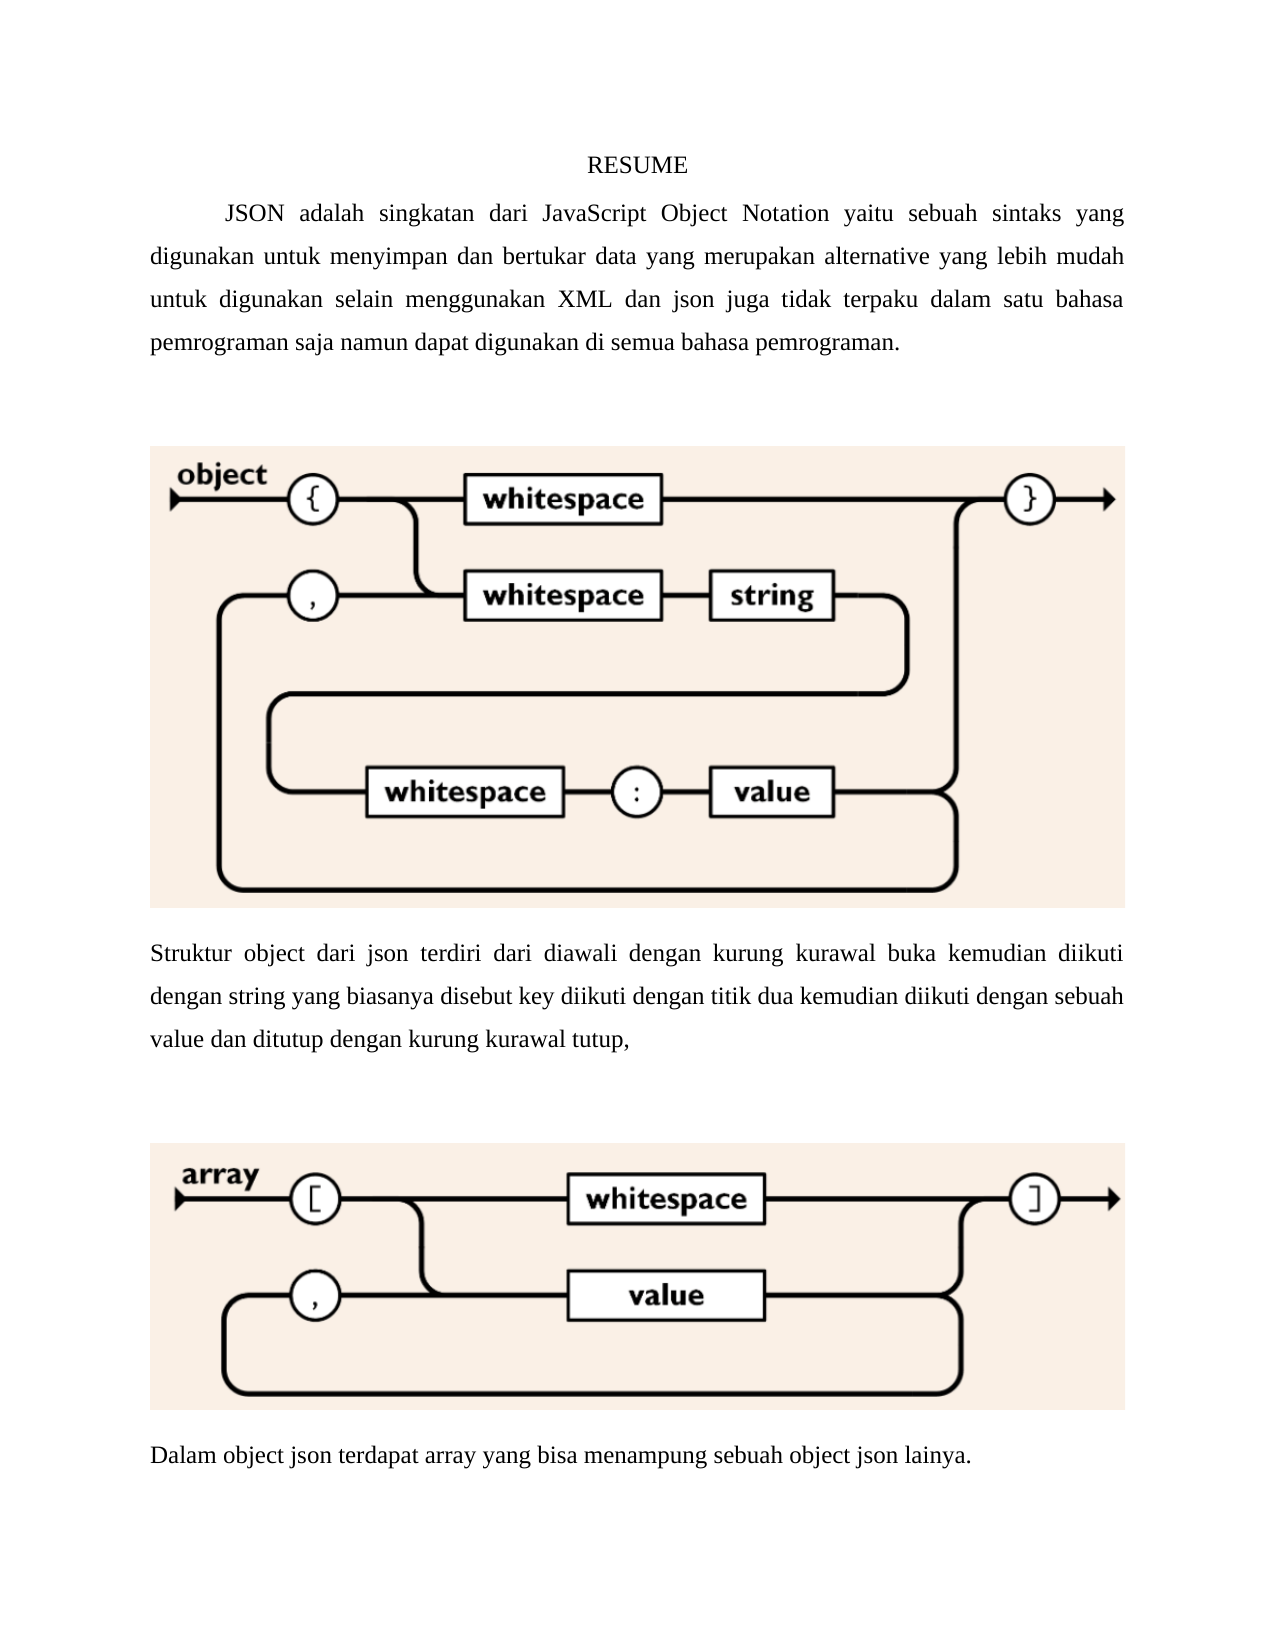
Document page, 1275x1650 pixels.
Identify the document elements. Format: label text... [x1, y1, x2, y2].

text Dalam object json terdapat array yang bisa menampung sebuah object json lainya. [150, 1440, 1125, 1469]
text RESUME [150, 150, 1125, 179]
text JSON adalah singkatan dari JavaScript Object Notation yaitu sebuah sintaks yang digunakan untuk menyimpan dan bertukar data yang merupakan alternative yang lebih mudah untuk digunakan selain menggunakan XML dan json juga tidak terpaku dalam satu bahasa pemrograman saja namun dapat digunakan di semua bahasa pemrograman. [150, 198, 1125, 356]
picture [150, 446, 1125, 908]
text Struktur object dari json terdiri dari diawali dengan kurung kurawal buka kemudian diikuti dengan string yang biasanya disebut key diikuti dengan titik dua kemudian diikuti dengan sebuah value dan ditutup dengan kurung kurawal tutup, [150, 938, 1125, 1053]
picture [150, 1143, 1125, 1410]
